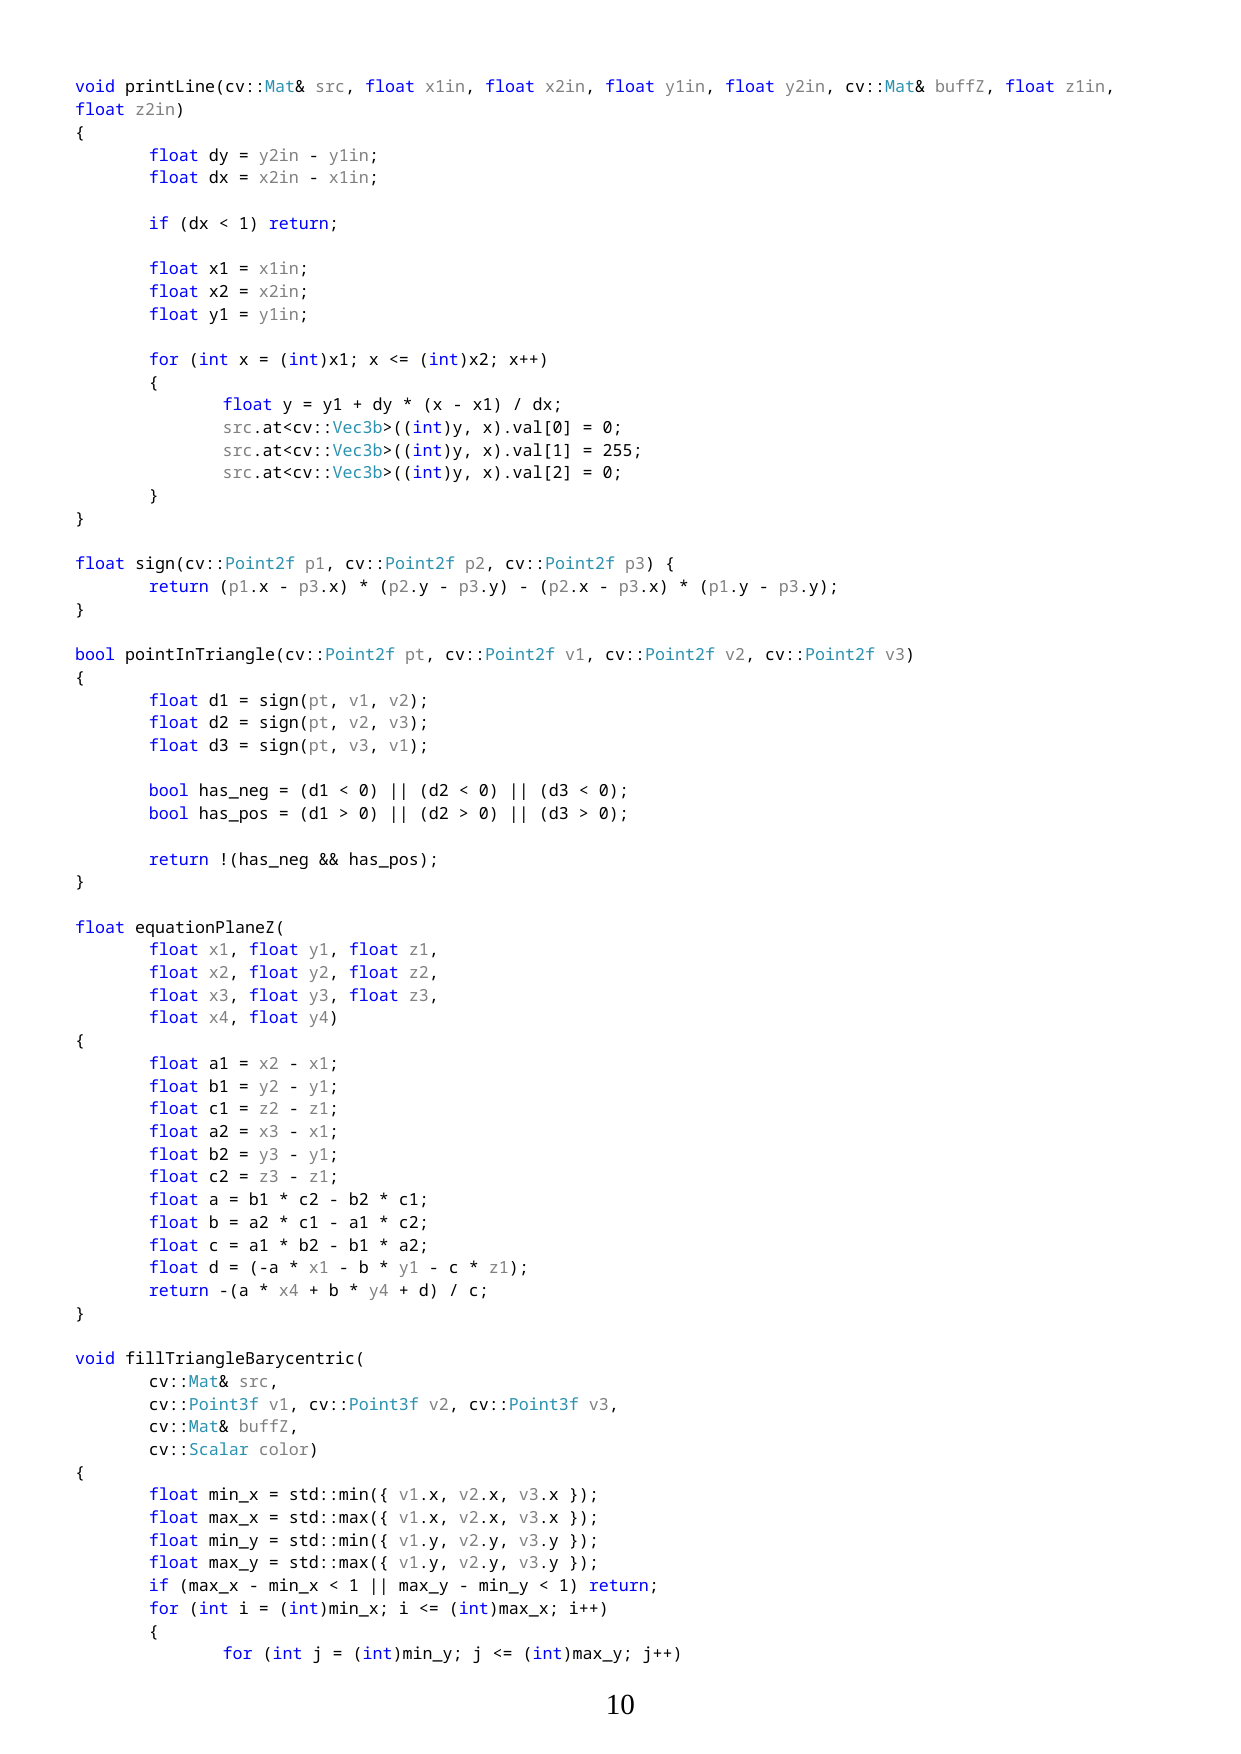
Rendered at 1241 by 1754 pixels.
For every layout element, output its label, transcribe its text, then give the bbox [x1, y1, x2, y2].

text return -(a * x4 + b * y4 + d) / c; [75, 1278, 1165, 1301]
text float c2 = z3 - z1; [75, 1165, 1165, 1188]
text float c = a1 * b2 - b1 * a2; [75, 1233, 1165, 1256]
text float min_y = std::min({ v1.y, v2.y, v3.y }); [75, 1528, 1165, 1551]
text bool has_pos = (d1 > 0) || (d2 > 0) || (d3 > 0); [75, 802, 1165, 824]
text { [75, 370, 1165, 393]
text float a = b1 * c2 - b2 * c1; [75, 1188, 1165, 1210]
text return !(has_neg && has_pos); [75, 847, 1165, 870]
text float y1 = y1in; [75, 302, 1165, 325]
text } [75, 1301, 1165, 1324]
text if (max_x - min_x < 1 || max_y - min_y < 1) return; [75, 1574, 1165, 1596]
text } [75, 506, 1165, 529]
text cv::Point3f v1, cv::Point3f v2, cv::Point3f v3, [75, 1392, 1165, 1415]
text float x1 = x1in; [75, 257, 1165, 279]
text float a1 = x2 - x1; [75, 1051, 1165, 1074]
text { [75, 120, 1165, 143]
text float b1 = y2 - y1; [75, 1074, 1165, 1097]
text void printLine(cv::Mat& src, float x1in, float x2in, float y1in, float y2in, cv::Mat& buffZ, float z1in, float z2in) [75, 75, 1165, 120]
text float a2 = x3 - x1; [75, 1119, 1165, 1142]
text if (dx < 1) return; [75, 211, 1165, 234]
text float y = y1 + dy * (x - x1) / dx; [75, 393, 1165, 416]
text float d = (-a * x1 - b * y1 - c * z1); [75, 1256, 1165, 1278]
text src.at<cv::Vec3b>((int)y, x).val[1] = 255; [75, 438, 1165, 461]
text float dy = y2in - y1in; [75, 143, 1165, 166]
text float max_y = std::max({ v1.y, v2.y, v3.y }); [75, 1551, 1165, 1574]
text { [75, 1029, 1165, 1051]
text } [75, 870, 1165, 892]
text float c1 = z2 - z1; [75, 1097, 1165, 1119]
text for (int x = (int)x1; x <= (int)x2; x++) [75, 347, 1165, 370]
text float equationPlaneZ( [75, 915, 1165, 938]
text for (int j = (int)min_y; j <= (int)max_y; j++) [75, 1642, 1165, 1664]
text float x2 = x2in; [75, 279, 1165, 302]
text cv::Scalar color) [75, 1437, 1165, 1460]
text { [75, 1619, 1165, 1642]
text float min_x = std::min({ v1.x, v2.x, v3.x }); [75, 1483, 1165, 1506]
text float x4, float y4) [75, 1006, 1165, 1029]
text float dx = x2in - x1in; [75, 166, 1165, 188]
text float b2 = y3 - y1; [75, 1142, 1165, 1165]
text src.at<cv::Vec3b>((int)y, x).val[2] = 0; [75, 461, 1165, 484]
text float d2 = sign(pt, v2, v3); [75, 711, 1165, 733]
text float max_x = std::max({ v1.x, v2.x, v3.x }); [75, 1506, 1165, 1528]
text float d3 = sign(pt, v3, v1); [75, 733, 1165, 756]
text { [75, 665, 1165, 688]
text float x2, float y2, float z2, [75, 961, 1165, 983]
text float x1, float y1, float z1, [75, 938, 1165, 961]
text } [75, 597, 1165, 620]
text bool has_neg = (d1 < 0) || (d2 < 0) || (d3 < 0); [75, 779, 1165, 802]
text float d1 = sign(pt, v1, v2); [75, 688, 1165, 711]
text { [75, 1460, 1165, 1483]
text void fillTriangleBarycentric( [75, 1347, 1165, 1369]
text cv::Mat& buffZ, [75, 1415, 1165, 1437]
text } [75, 484, 1165, 506]
text return (p1.x - p3.x) * (p2.y - p3.y) - (p2.x - p3.x) * (p1.y - p3.y); [75, 574, 1165, 597]
text cv::Mat& src, [75, 1369, 1165, 1392]
text float sign(cv::Point2f p1, cv::Point2f p2, cv::Point2f p3) { [75, 552, 1165, 574]
text bool pointInTriangle(cv::Point2f pt, cv::Point2f v1, cv::Point2f v2, cv::Point2f v3) [75, 643, 1165, 665]
text for (int i = (int)min_x; i <= (int)max_x; i++) [75, 1596, 1165, 1619]
text float x3, float y3, float z3, [75, 983, 1165, 1006]
text float b = a2 * c1 - a1 * c2; [75, 1210, 1165, 1233]
text src.at<cv::Vec3b>((int)y, x).val[0] = 0; [75, 416, 1165, 438]
